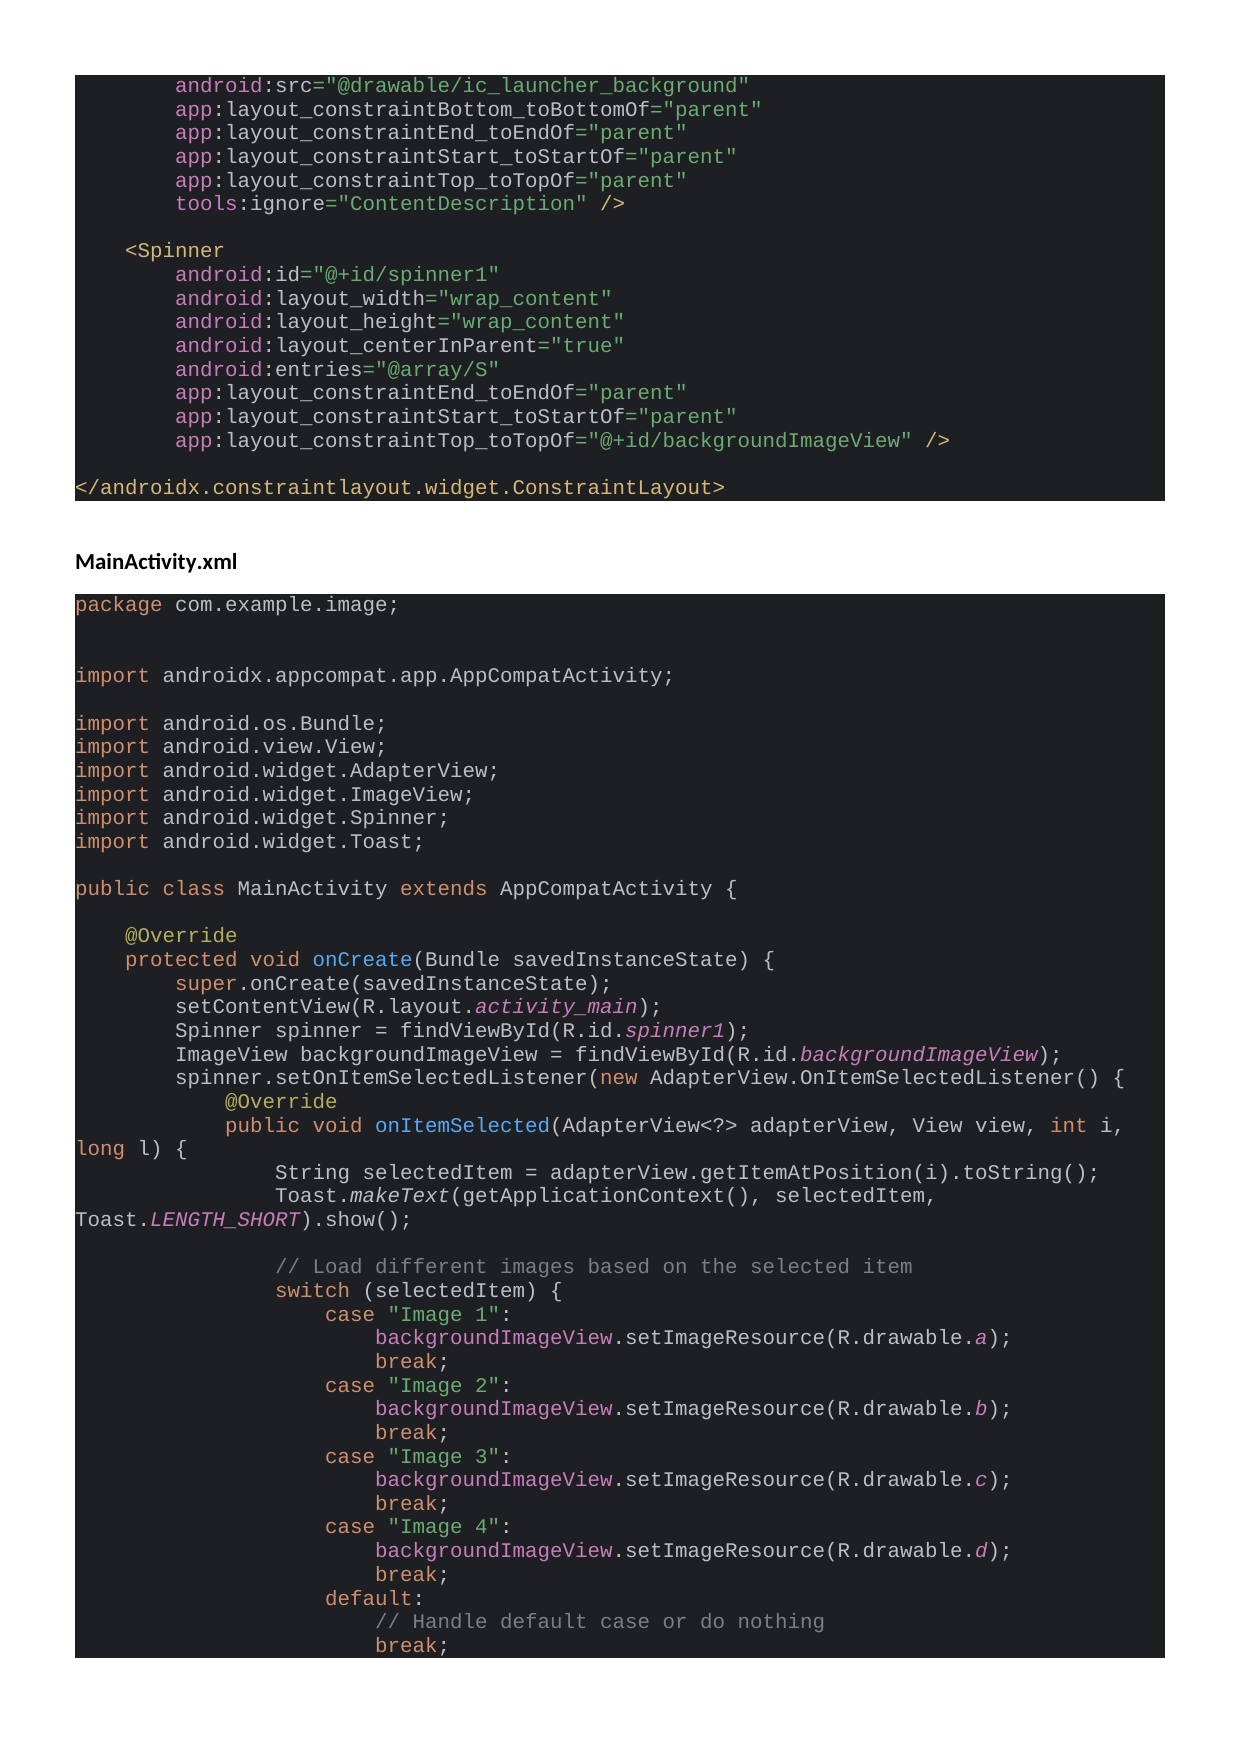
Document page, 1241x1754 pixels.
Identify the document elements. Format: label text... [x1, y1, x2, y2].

text MainActivity.xml [75, 547, 1165, 576]
